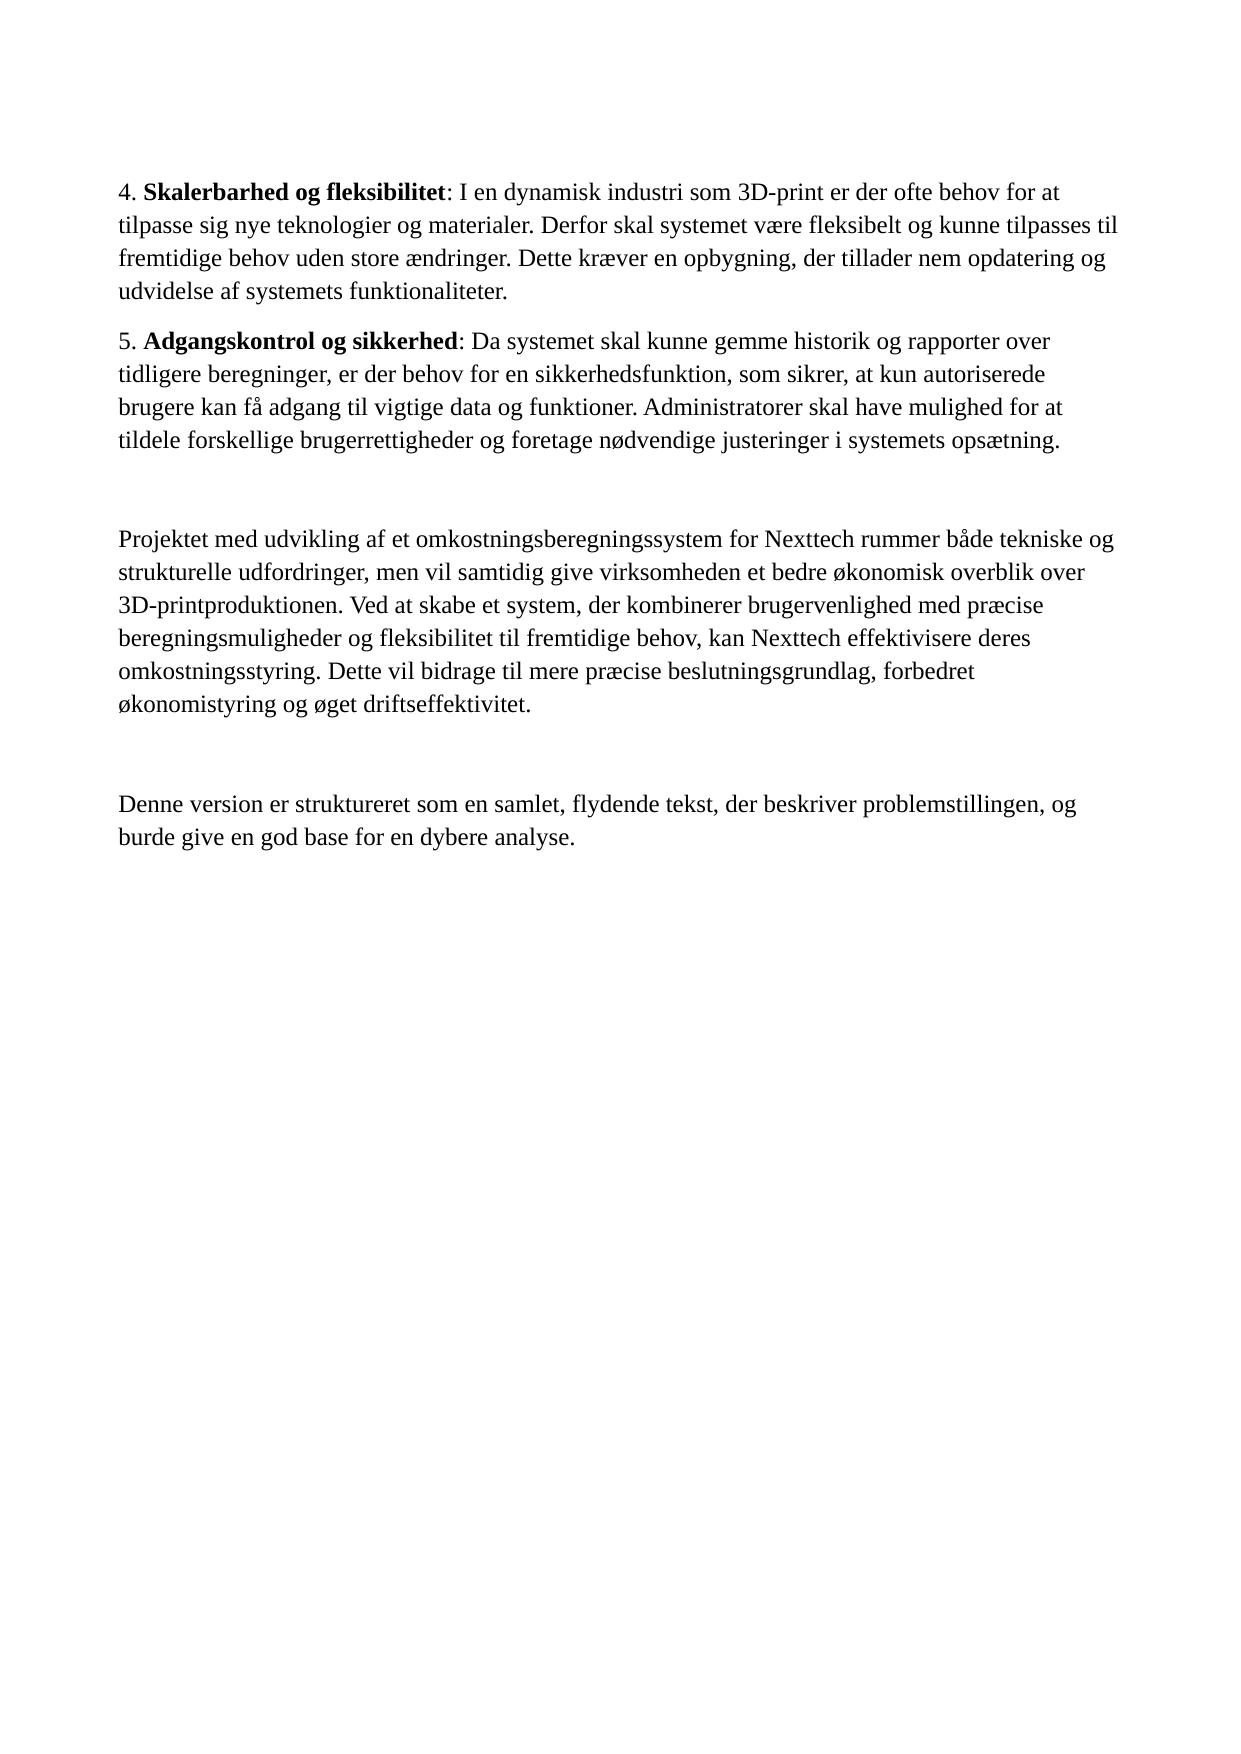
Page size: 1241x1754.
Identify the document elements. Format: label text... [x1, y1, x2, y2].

text 4. Skalerbarhed og fleksibilitet: I en dynamisk industri som 3D-print er der ofte behov for at tilpasse sig nye teknologier og materialer. Derfor skal systemet være fleksibelt og kunne tilpasses til fremtidige behov uden store ændringer. Dette kræver en opbygning, der tillader nem opdatering og udvidelse af systemets funktionaliteter. [118, 177, 1122, 305]
text Projektet med udvikling af et omkostningsberegningssystem for Nexttech rummer både tekniske og strukturelle udfordringer, men vil samtidig give virksomheden et bedre økonomisk overblik over 3D-printproduktionen. Ved at skabe et system, der kombinerer brugervenlighed med præcise beregningsmuligheder og fleksibilitet til fremtidige behov, kan Nexttech effektivisere deres omkostningsstyring. Dette vil bidrage til mere præcise beslutningsgrundlag, forbedret økonomistyring og øget driftseffektivitet. [118, 524, 1122, 718]
text 5. Adgangskontrol og sikkerhed: Da systemet skal kunne gemme historik og rapporter over tidligere beregninger, er der behov for en sikkerhedsfunktion, som sikrer, at kun autoriserede brugere kan få adgang til vigtige data og funktioner. Administratorer skal have mulighed for at tildele forskellige brugerrettigheder og foretage nødvendige justeringer i systemets opsætning. [118, 326, 1122, 454]
text Denne version er struktureret som en samlet, flydende tekst, der beskriver problemstillingen, og burde give en god base for en dybere analyse. [118, 789, 1122, 851]
